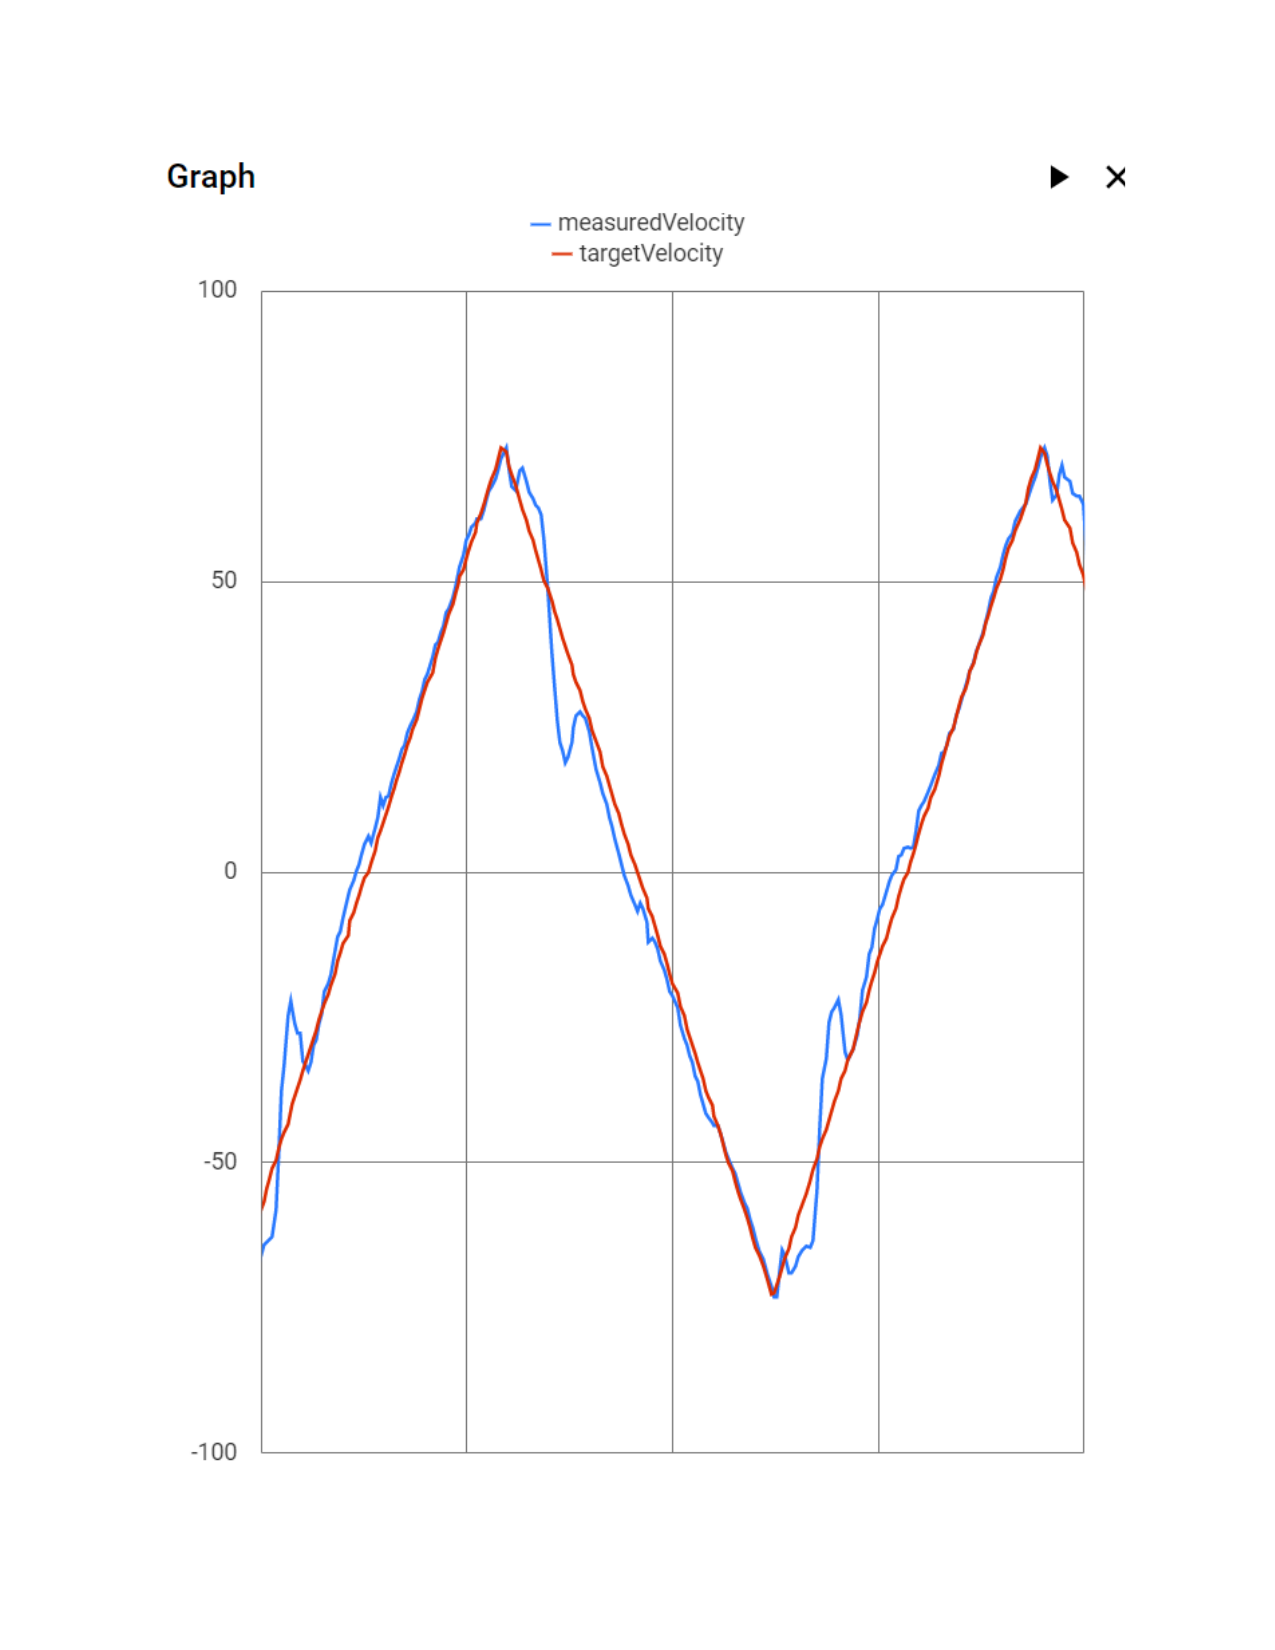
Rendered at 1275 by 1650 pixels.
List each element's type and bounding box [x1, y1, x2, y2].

picture [150, 150, 1125, 1467]
